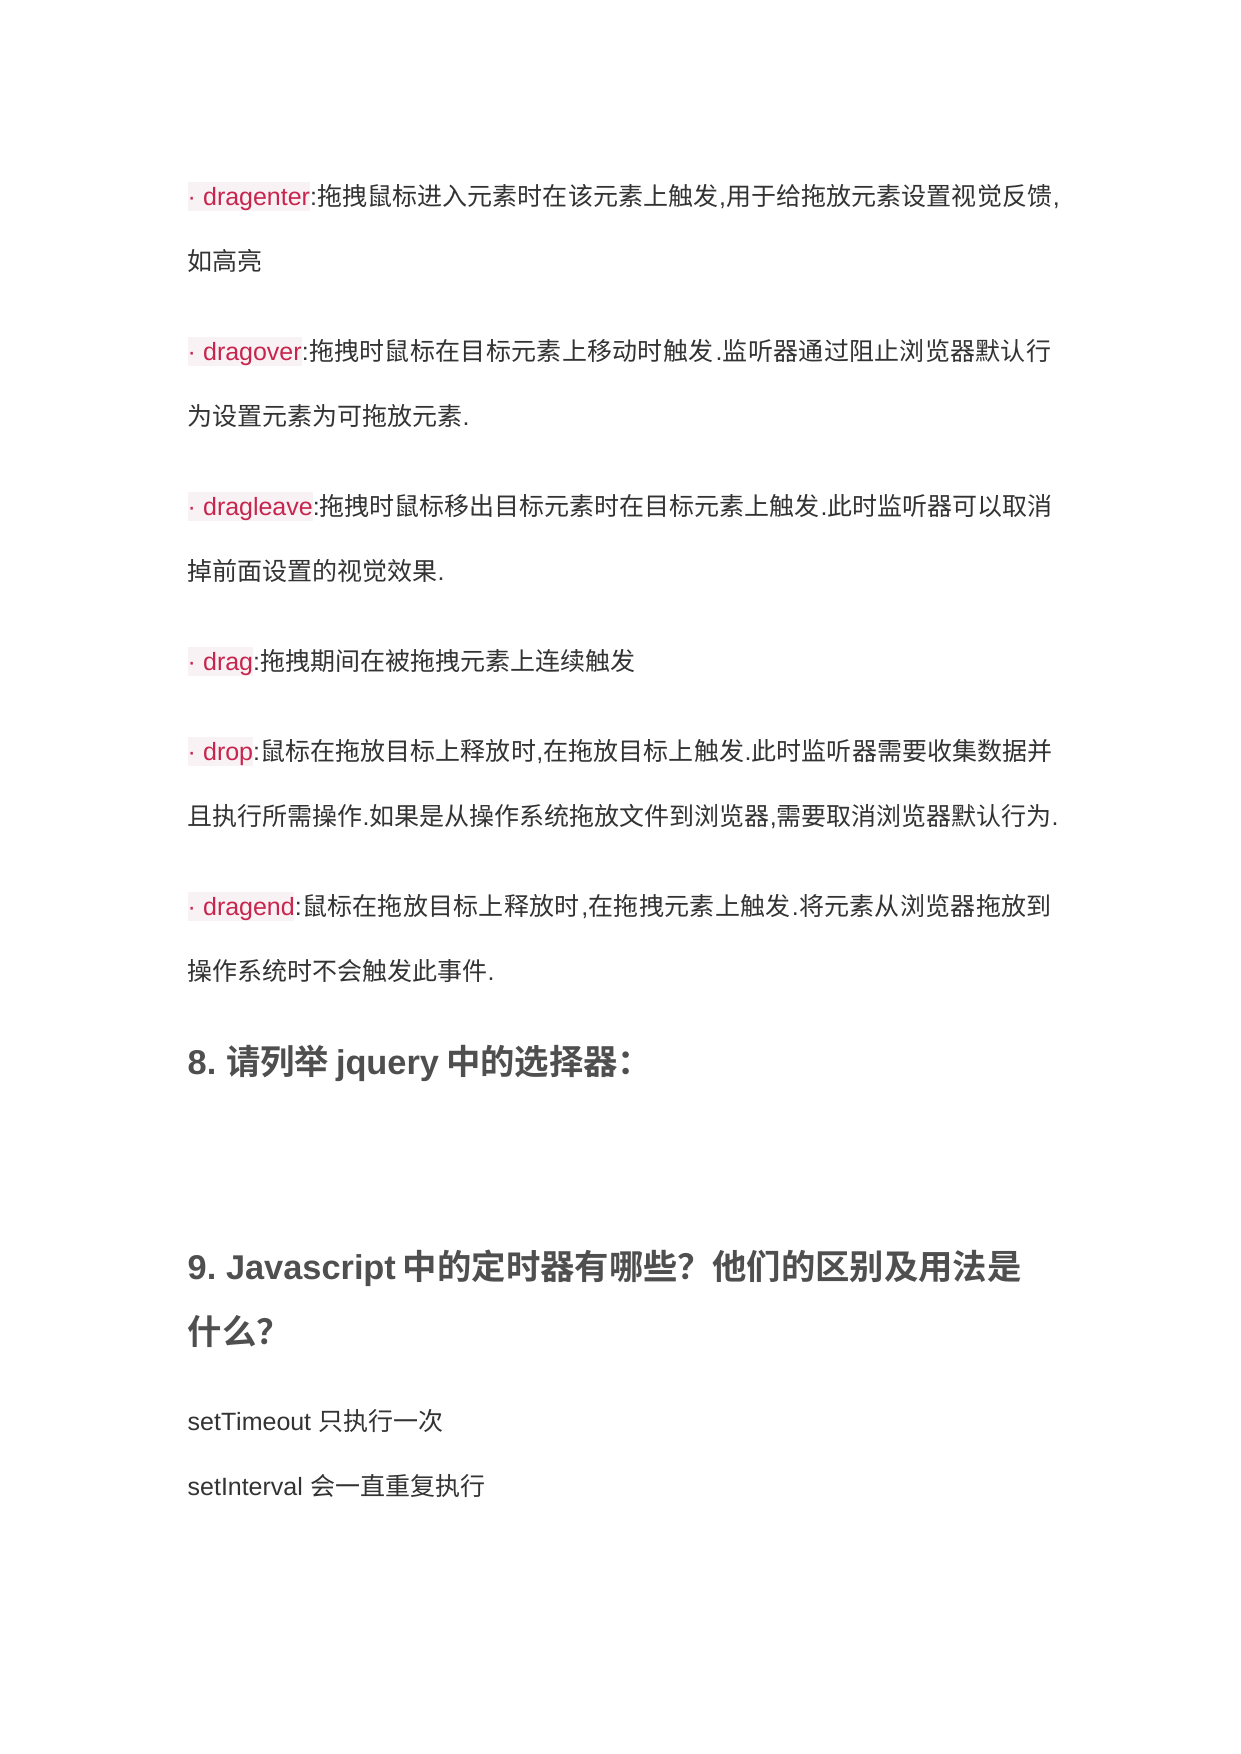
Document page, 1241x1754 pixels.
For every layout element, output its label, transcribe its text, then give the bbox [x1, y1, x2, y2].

text · drag:拖拽期间在被拖拽元素上连续触发 [187, 627, 1053, 692]
text 9. Javascript中的定时器有哪些？他们的区别及用法是什么？ [187, 1232, 1053, 1362]
text · dragend:鼠标在拖放目标上释放时,在拖拽元素上触发.将元素从浏览器拖放到操作系统时不会触发此事件. [187, 872, 1053, 1002]
text · drop:鼠标在拖放目标上释放时,在拖放目标上触发.此时监听器需要收集数据并且执行所需操作.如果是从操作系统拖放文件到浏览器,需要取消浏览器默认行为. [187, 717, 1053, 847]
text · dragover:拖拽时鼠标在目标元素上移动时触发.监听器通过阻止浏览器默认行为设置元素为可拖放元素. [187, 317, 1053, 447]
text · dragenter:拖拽鼠标进入元素时在该元素上触发,用于给拖放元素设置视觉反馈,如高亮 [187, 162, 1053, 292]
text 8. 请列举jquery中的选择器： [187, 1027, 1053, 1092]
text · dragleave:拖拽时鼠标移出目标元素时在目标元素上触发.此时监听器可以取消掉前面设置的视觉效果. [187, 472, 1053, 602]
text setTimeout 只执行一次 setInterval 会一直重复执行 [187, 1387, 1053, 1517]
